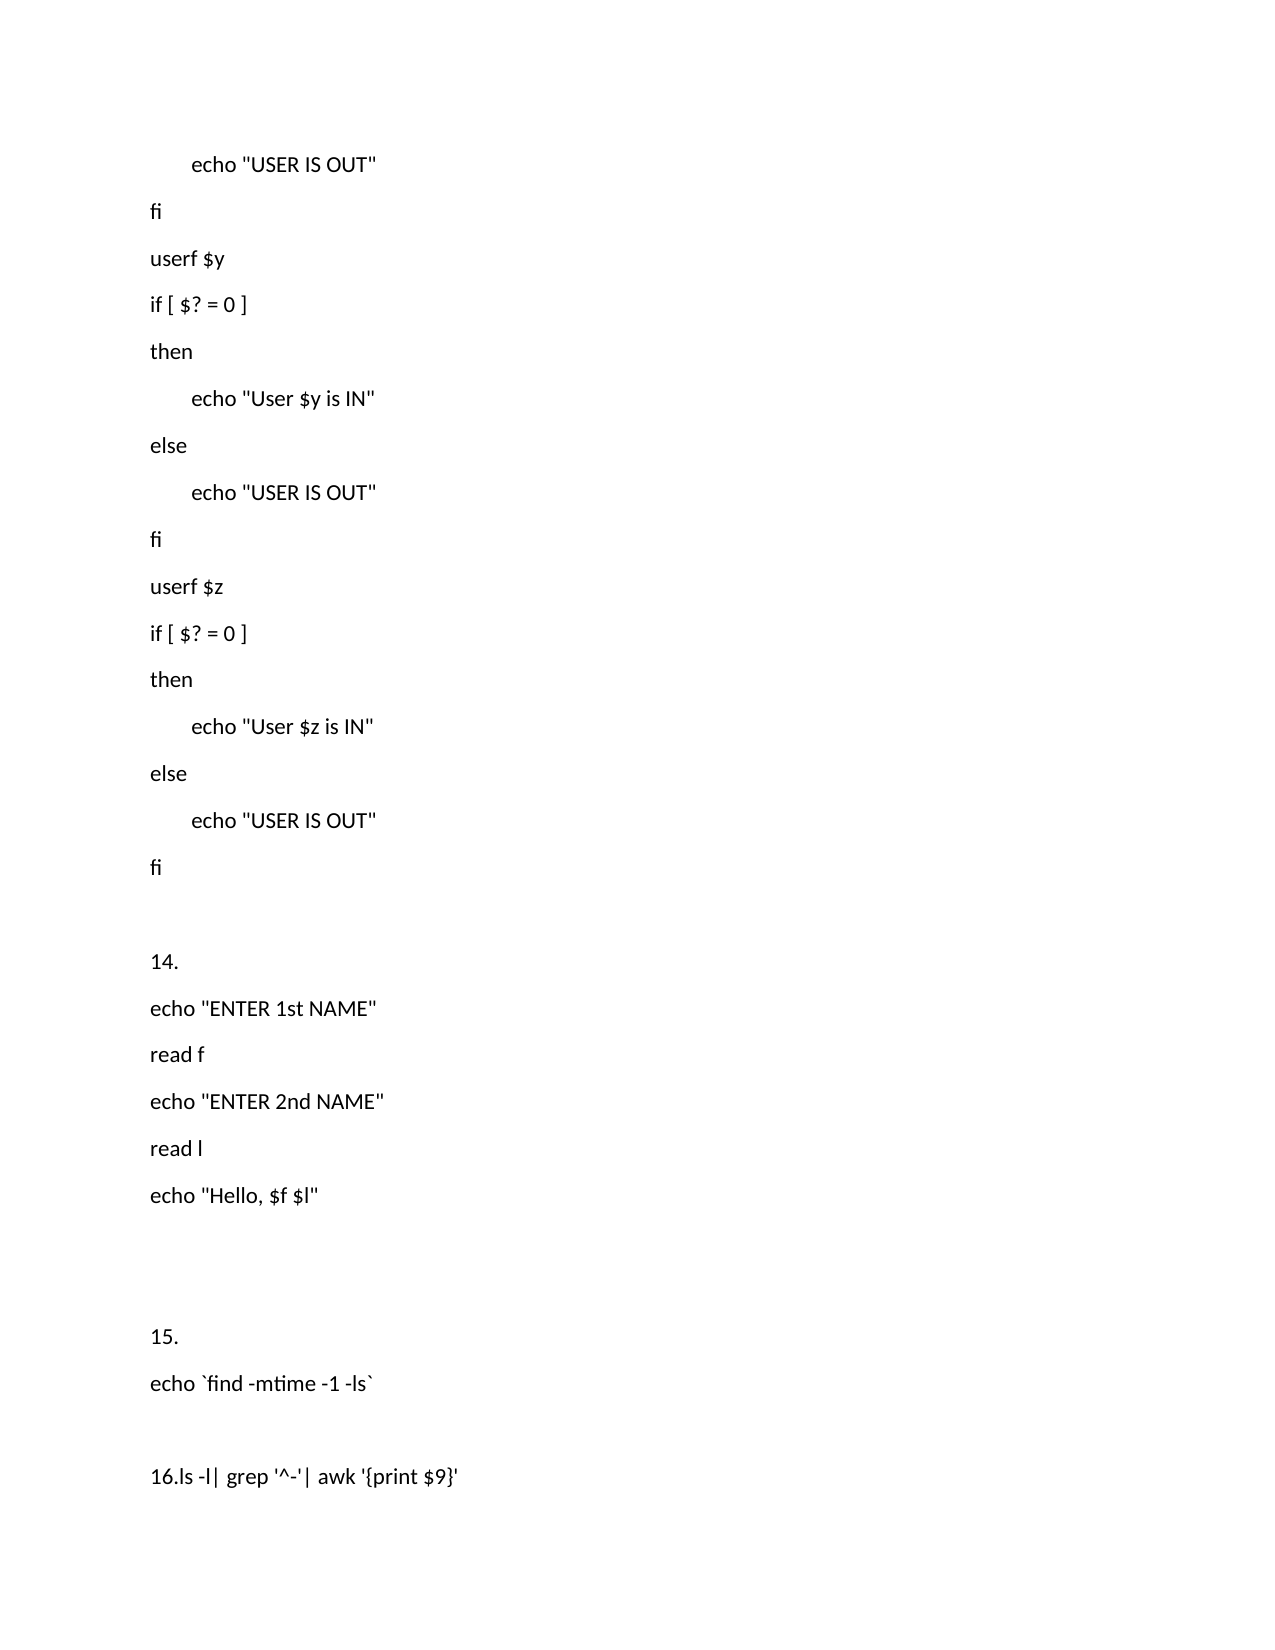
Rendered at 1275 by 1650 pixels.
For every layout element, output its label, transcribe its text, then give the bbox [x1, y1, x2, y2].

text echo "User $z is IN" [150, 712, 1125, 741]
text 15. [150, 1322, 1125, 1350]
text then [150, 666, 1125, 694]
text fi [150, 197, 1125, 225]
text echo "USER IS OUT" [150, 806, 1125, 834]
text else [150, 431, 1125, 459]
text echo "ENTER 2nd NAME" [150, 1087, 1125, 1116]
text 14. [150, 947, 1125, 975]
text 16.ls -l| grep '^-'| awk '{print $9}' [150, 1462, 1125, 1491]
text userf $y [150, 244, 1125, 272]
text then [150, 337, 1125, 366]
text else [150, 759, 1125, 787]
text if [ $? = 0 ] [150, 291, 1125, 319]
text fi [150, 525, 1125, 553]
text echo `find -mtime -1 -ls` [150, 1369, 1125, 1397]
text echo "ENTER 1st NAME" [150, 994, 1125, 1022]
text read l [150, 1134, 1125, 1162]
text echo "User $y is IN" [150, 384, 1125, 412]
text echo "USER IS OUT" [150, 150, 1125, 178]
text fi [150, 853, 1125, 881]
text if [ $? = 0 ] [150, 619, 1125, 647]
text userf $z [150, 572, 1125, 600]
text echo "USER IS OUT" [150, 478, 1125, 506]
text read f [150, 1041, 1125, 1069]
text echo "Hello, $f $l" [150, 1181, 1125, 1209]
